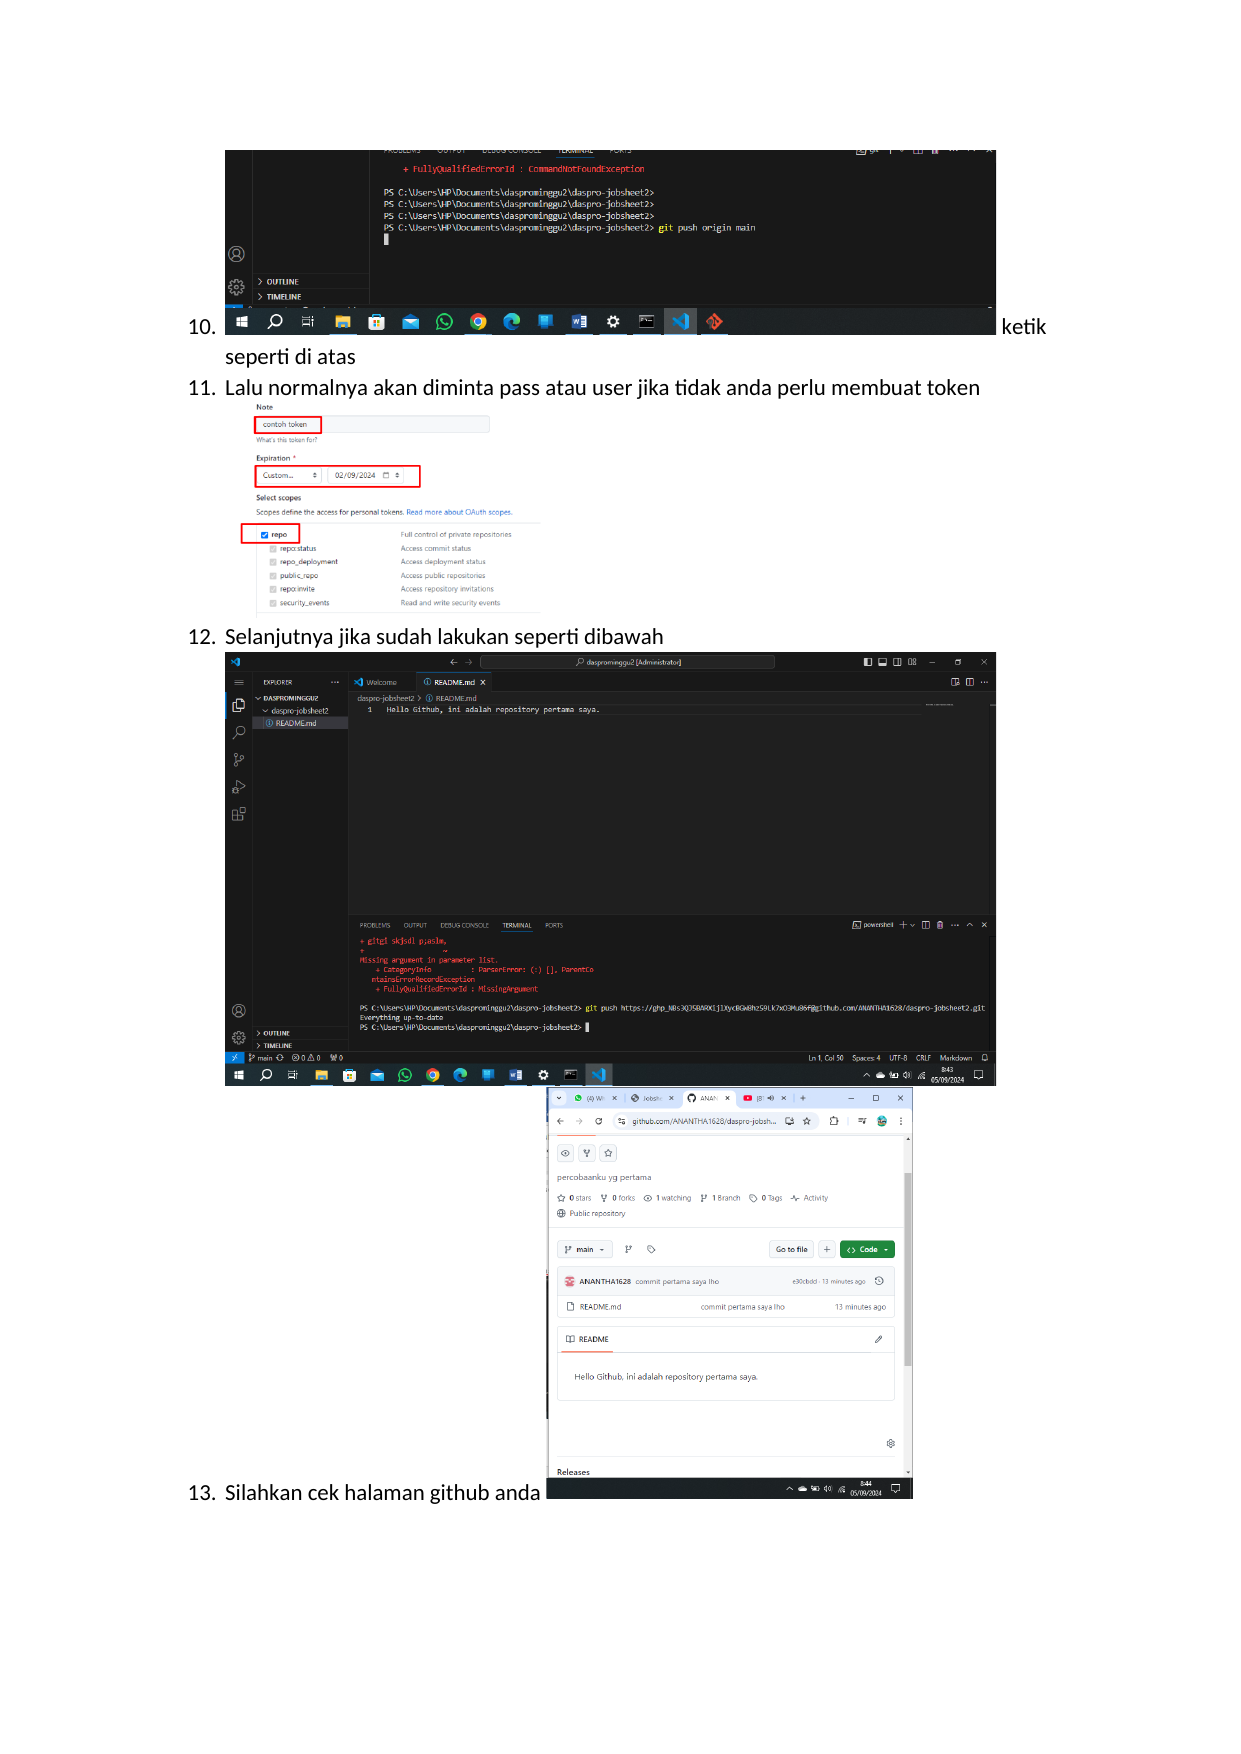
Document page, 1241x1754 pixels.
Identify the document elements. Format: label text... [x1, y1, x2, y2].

picture [225, 150, 997, 335]
picture [225, 652, 997, 1086]
list Selanjutnya jika sudah lakukan seperti dibawah [187, 622, 1090, 650]
picture [225, 402, 547, 620]
picture [546, 1087, 913, 1499]
